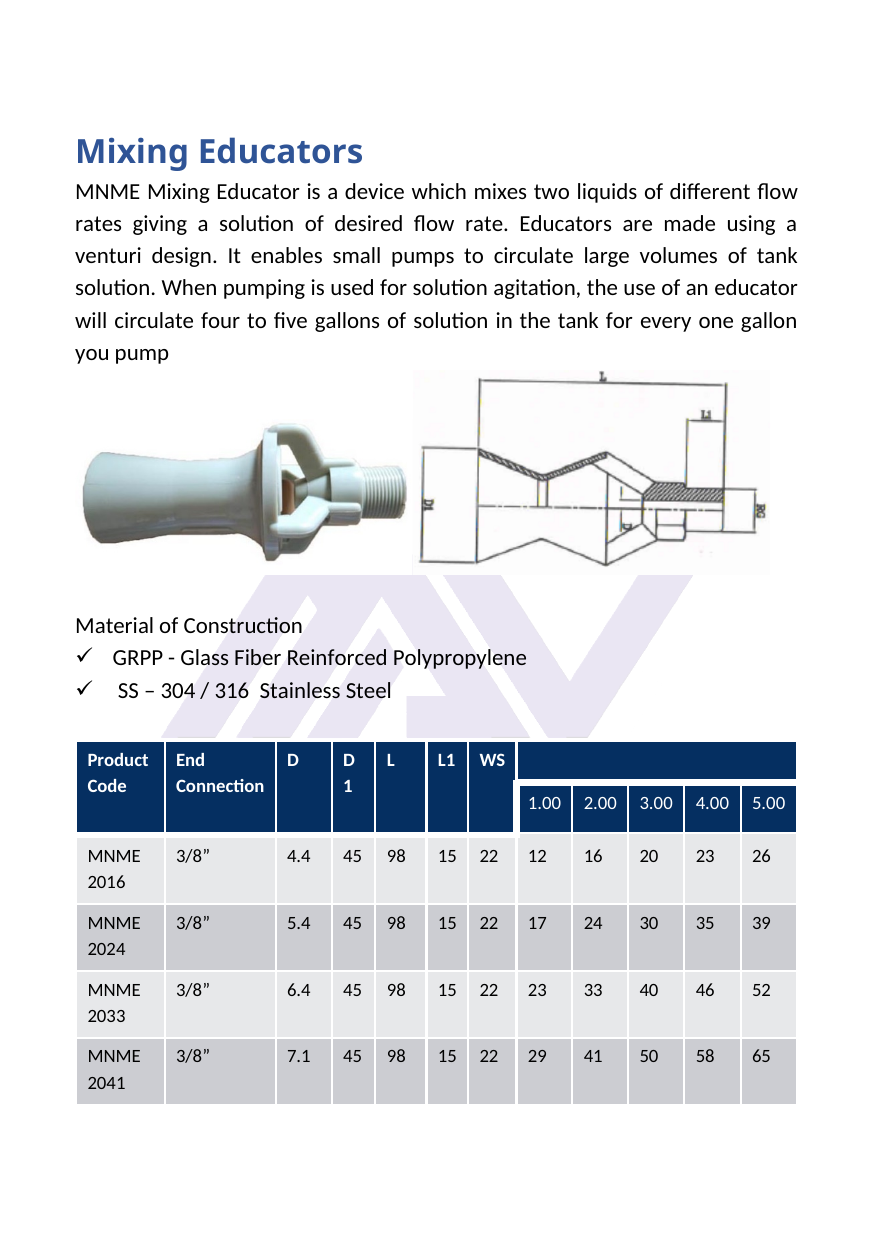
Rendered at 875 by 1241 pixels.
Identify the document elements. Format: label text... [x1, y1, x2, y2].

table_cell 23 [518, 972, 571, 1037]
text MNME Mixing Educator is a device which mixes two liquids of different flow rates giving a solution of desired flow rate. Educators are made using a venturi design. It enables small pumps to circulate large volumes of tank solution. When pumping is used for solution agitation, the use of an educator will circulate four to five gallons of solution in the tank for every one gallon you pump [75, 177, 799, 366]
table_cell 46 [685, 972, 740, 1037]
table_cell 23 [685, 834, 740, 903]
table_cell 3/8” [166, 1039, 275, 1104]
picture [75, 370, 771, 575]
table_header D1 [333, 742, 374, 832]
table_cell 15 [428, 838, 467, 903]
table_cell MNME 2033 [77, 972, 164, 1037]
table_cell 50 [629, 1039, 683, 1104]
table_cell 15 [428, 972, 467, 1037]
table_header [518, 742, 796, 779]
table_cell 17 [518, 905, 571, 970]
table_cell 15 [428, 905, 467, 970]
table_cell 12 [518, 834, 571, 903]
table_header WS [469, 742, 515, 832]
table_cell 22 [469, 905, 515, 970]
table_header L1 [428, 742, 467, 832]
table_cell 20 [629, 834, 683, 903]
table_cell 98 [376, 838, 425, 903]
subtitle Mixing Educators [75, 128, 799, 173]
table_cell 39 [742, 905, 796, 970]
table_cell 22 [469, 972, 515, 1037]
table_cell 35 [685, 905, 740, 970]
table_cell 4.00 [685, 786, 740, 832]
table_cell 30 [629, 905, 683, 970]
table_cell 3/8” [166, 838, 275, 903]
table_cell 2.00 [573, 786, 627, 832]
list SS – 304 / 316 Stainless Steel [75, 676, 799, 704]
table_cell 45 [333, 972, 374, 1037]
table_cell 3.00 [629, 786, 683, 832]
table_cell 45 [333, 905, 374, 970]
table_cell 98 [376, 1039, 425, 1104]
table_cell 58 [685, 1039, 740, 1104]
table_cell 6.4 [277, 972, 331, 1037]
table_cell 40 [629, 972, 683, 1037]
table_cell 16 [573, 834, 627, 903]
table_cell 15 [428, 1039, 467, 1104]
table_cell 1.00 [520, 786, 571, 832]
table_cell 24 [573, 905, 627, 970]
table_cell 33 [573, 972, 627, 1037]
table_header L [376, 742, 425, 832]
list GRPP - Glass Fiber Reinforced Polypropylene [75, 643, 799, 672]
table_cell 29 [518, 1039, 571, 1104]
table_cell 3/8” [166, 972, 275, 1037]
table_cell MNME 2016 [77, 838, 164, 903]
table_cell 5.4 [277, 905, 331, 970]
table_cell 4.4 [277, 838, 331, 903]
table_cell 3/8” [166, 905, 275, 970]
table_header End Connection [166, 742, 275, 832]
table_cell 5.00 [742, 786, 796, 832]
table_cell 65 [742, 1039, 796, 1104]
table_cell 45 [333, 838, 374, 903]
table_cell 7.1 [277, 1039, 331, 1104]
table_cell 98 [376, 905, 425, 970]
table_cell 22 [469, 1039, 515, 1104]
table_header D [277, 742, 331, 832]
text Material of Construction [75, 611, 799, 639]
table_cell 45 [333, 1039, 374, 1104]
table_header Product Code [77, 742, 164, 832]
table_cell 26 [742, 834, 796, 903]
table_cell 22 [469, 838, 515, 903]
table_cell 52 [742, 972, 796, 1037]
table_cell 41 [573, 1039, 627, 1104]
table_cell MNME 2041 [77, 1039, 164, 1104]
table_cell MNME 2024 [77, 905, 164, 970]
table_cell 98 [376, 972, 425, 1037]
